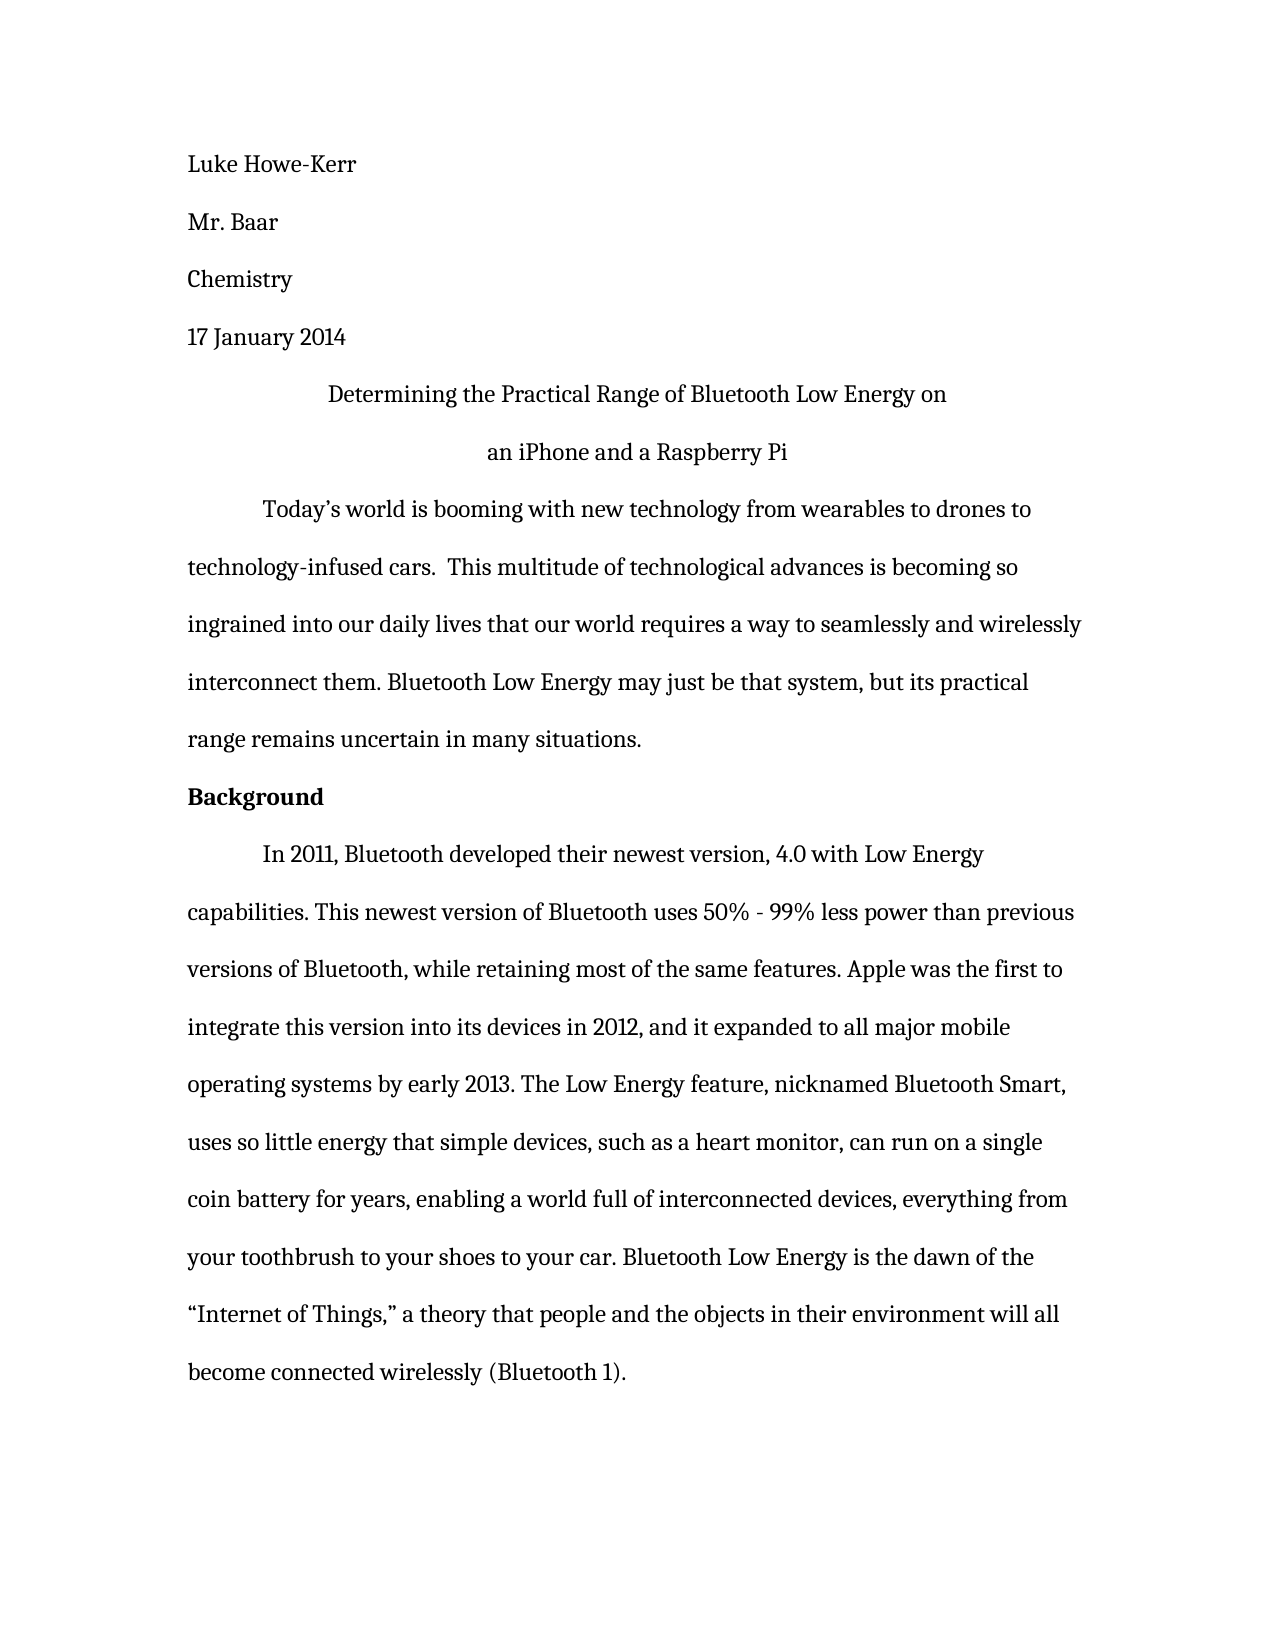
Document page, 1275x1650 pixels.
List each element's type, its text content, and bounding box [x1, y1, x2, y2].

text Mr. Baar [187, 207, 1087, 236]
text Luke Howe-Kerr [187, 150, 1087, 179]
text Background [187, 782, 1087, 811]
text Today’s world is booming with new technology from wearables to drones to technology-infused cars. This multitude of technological advances is becoming so ingrained into our daily lives that our world requires a way to seamlessly and wirelessly interconnect them. Bluetooth Low Energy may just be that system, but its practical range remains uncertain in many situations. [187, 495, 1087, 754]
text Chemistry [187, 265, 1087, 294]
text an iPhone and a Raspberry Pi [187, 437, 1087, 466]
text 17 January 2014 [187, 322, 1087, 351]
text Determining the Practical Range of Bluetooth Low Energy on [187, 380, 1087, 409]
